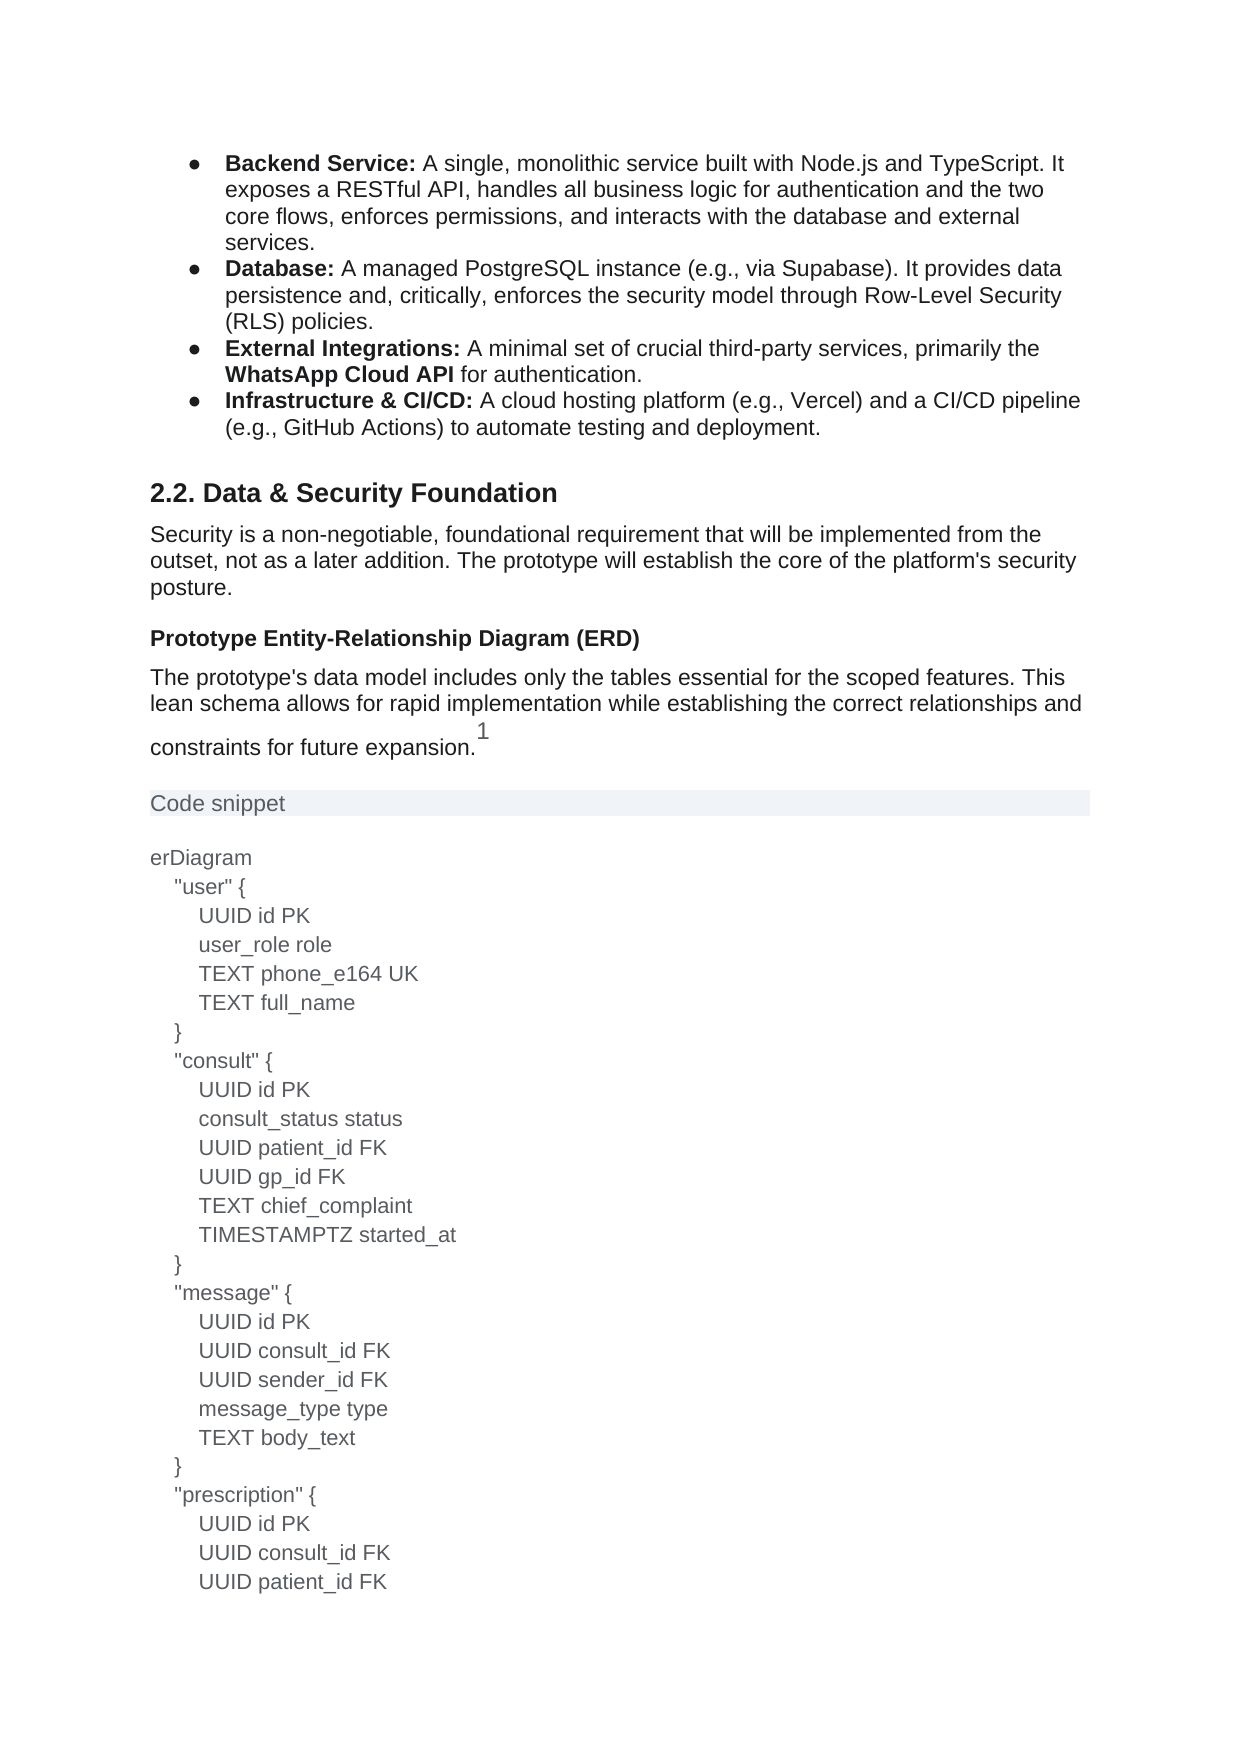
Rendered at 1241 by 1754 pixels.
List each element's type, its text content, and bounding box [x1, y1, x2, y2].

text } [150, 1453, 1090, 1478]
list Backend Service: A single, monolithic service built with Node.js and TypeScript. It exposes a RESTful API, handles all business logic for authentication and the two core flows, enforces permissions, and interacts with the database and external services. [187, 150, 1090, 255]
text TEXT full_name [150, 990, 1090, 1015]
subtitle 2.2. Data & Security Foundation [150, 477, 1090, 509]
text UUID sender_id FK [150, 1366, 1090, 1392]
list Database: A managed PostgreSQL instance (e.g., via Supabase). It provides data persistence and, critically, enforces the security model through Row-Level Security (RLS) policies. [187, 255, 1090, 334]
text TIMESTAMPTZ started_at [150, 1222, 1090, 1247]
text UUID id PK [150, 1511, 1090, 1536]
text Code snippet [150, 790, 1090, 816]
text message_type type [150, 1395, 1090, 1421]
text UUID patient_id FK [150, 1135, 1090, 1160]
text erDiagram [150, 845, 1090, 870]
text TEXT chief_complaint [150, 1193, 1090, 1218]
text UUID consult_id FK [150, 1337, 1090, 1363]
text "consult" { [150, 1048, 1090, 1073]
subtitle Prototype Entity-Relationship Diagram (ERD) [150, 625, 1090, 652]
text Security is a non-negotiable, foundational requirement that will be implemented from the outset, not as a later addition. The prototype will establish the core of the platform's security posture. [150, 521, 1090, 600]
text "prescription" { [150, 1482, 1090, 1507]
list External Integrations: A minimal set of crucial third-party services, primarily the WhatsApp Cloud API for authentication. [187, 334, 1090, 387]
text } [150, 1251, 1090, 1276]
text UUID gp_id FK [150, 1164, 1090, 1189]
text TEXT phone_e164 UK [150, 961, 1090, 986]
text "message" { [150, 1279, 1090, 1305]
text The prototype's data model includes only the tables essential for the scoped features. This lean schema allows for rapid implementation while establishing the correct relationships and constraints for future expansion.1 [150, 664, 1090, 765]
text user_role role [150, 932, 1090, 957]
text TEXT body_text [150, 1424, 1090, 1449]
list Infrastructure & CI/CD: A cloud hosting platform (e.g., Vercel) and a CI/CD pipeline (e.g., GitHub Actions) to automate testing and deployment. [187, 387, 1090, 440]
text UUID consult_id FK [150, 1540, 1090, 1565]
text consult_status status [150, 1106, 1090, 1131]
text } [150, 1019, 1090, 1044]
text "user" { [150, 874, 1090, 899]
text UUID id PK [150, 1308, 1090, 1334]
text UUID id PK [150, 903, 1090, 928]
text UUID patient_id FK [150, 1569, 1090, 1594]
text UUID id PK [150, 1077, 1090, 1102]
